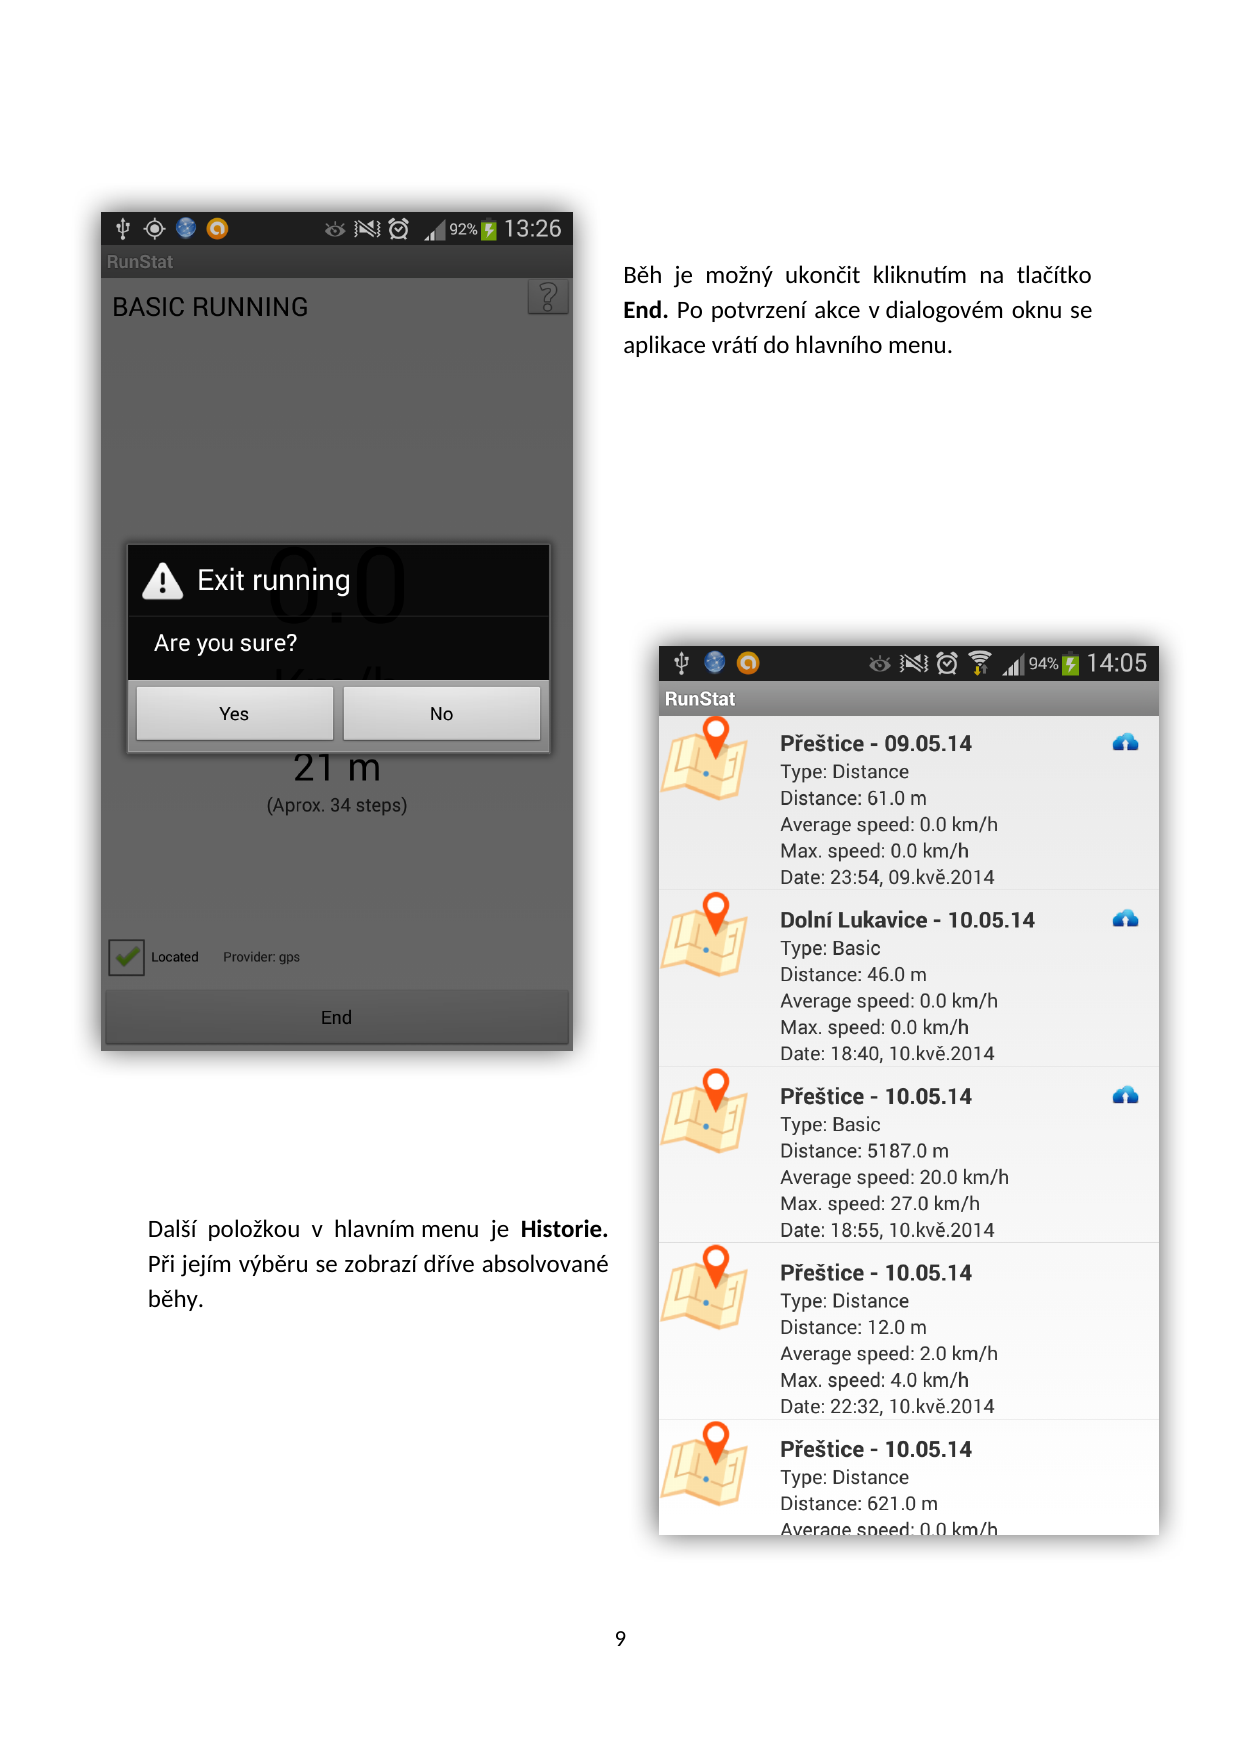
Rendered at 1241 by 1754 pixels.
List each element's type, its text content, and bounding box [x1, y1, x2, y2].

picture [659, 646, 1159, 1535]
picture [101, 212, 573, 1051]
text Běh je možný ukončit kliknutím na tlačítko End. Po potvrzení akce v dialogovém oknu se aplikace vrátí do hlavního menu. [595, 259, 1093, 360]
text Další položkou v hlavním menu je Historie. Při jejím výběru se zobrazí dříve absolvované běhy. [148, 1213, 634, 1313]
